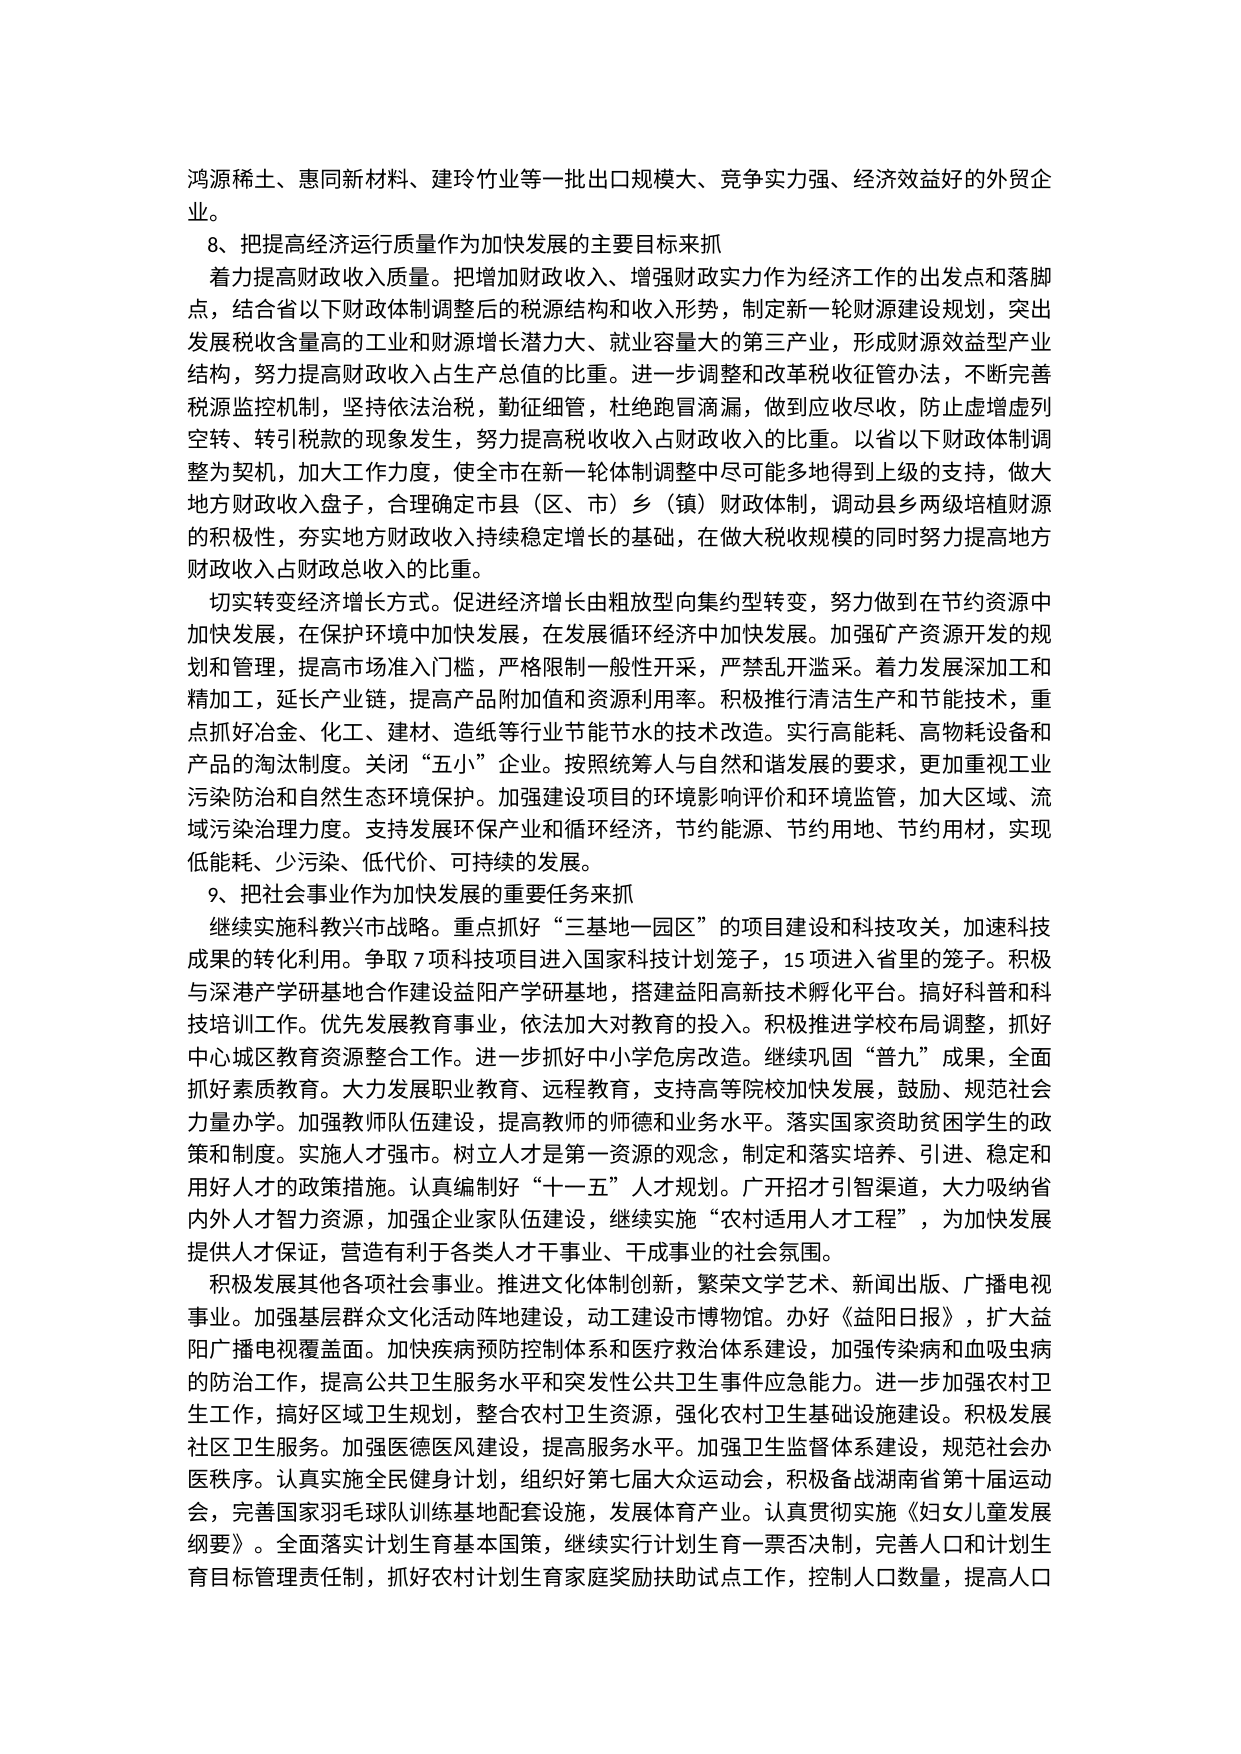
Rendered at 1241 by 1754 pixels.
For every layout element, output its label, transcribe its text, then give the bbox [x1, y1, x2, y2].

text 8、把提高经济运行质量作为加快发展的主要目标来抓 [187, 227, 1053, 259]
text 切实转变经济增长方式。促进经济增长由粗放型向集约型转变，努力做到在节约资源中加快发展，在保护环境中加快发展，在发展循环经济中加快发展。加强矿产资源开发的规划和管理，提高市场准入门槛，严格限制一般性开采，严禁乱开滥采。着力发展深加工和精加工，延长产业链，提高产品附加值和资源利用率。积极推行清洁生产和节能技术，重点抓好冶金、化工、建材、造纸等行业节能节水的技术改造。实行高能耗、高物耗设备和产品的淘汰制度。关闭“五小”企业。按照统筹人与自然和谐发展的要求，更加重视工业污染防治和自然生态环境保护。加强建设项目的环境影响评价和环境监管，加大区域、流域污染治理力度。支持发展环保产业和循环经济，节约能源、节约用地、节约用材，实现低能耗、少污染、低代价、可持续的发展。 [187, 584, 1053, 877]
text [187, 1267, 1053, 1592]
text 继续实施科教兴市战略。重点抓好“三基地一园区”的项目建设和科技攻关，加速科技成果的转化利用。争取7项科技项目进入国家科技计划笼子，15项进入省里的笼子。积极与深港产学研基地合作建设益阳产学研基地，搭建益阳高新技术孵化平台。搞好科普和科技培训工作。优先发展教育事业，依法加大对教育的投入。积极推进学校布局调整，抓好中心城区教育资源整合工作。进一步抓好中小学危房改造。继续巩固“普九”成果，全面抓好素质教育。大力发展职业教育、远程教育，支持高等院校加快发展，鼓励、规范社会力量办学。加强教师队伍建设，提高教师的师德和业务水平。落实国家资助贫困学生的政策和制度。实施人才强市。树立人才是第一资源的观念，制定和落实培养、引进、稳定和用好人才的政策措施。认真编制好“十一五”人才规划。广开招才引智渠道，大力吸纳省内外人才智力资源，加强企业家队伍建设，继续实施“农村适用人才工程”，为加快发展提供人才保证，营造有利于各类人才干事业、干成事业的社会氛围。 [187, 909, 1053, 1267]
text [187, 162, 1053, 227]
text 着力提高财政收入质量。把增加财政收入、增强财政实力作为经济工作的出发点和落脚点，结合省以下财政体制调整后的税源结构和收入形势，制定新一轮财源建设规划，突出发展税收含量高的工业和财源增长潜力大、就业容量大的第三产业，形成财源效益型产业结构，努力提高财政收入占生产总值的比重。进一步调整和改革税收征管办法，不断完善税源监控机制，坚持依法治税，勤征细管，杜绝跑冒滴漏，做到应收尽收，防止虚增虚列、空转、转引税款的现象发生，努力提高税收收入占财政收入的比重。以省以下财政体制调整为契机，加大工作力度，使全市在新一轮体制调整中尽可能多地得到上级的支持，做大地方财政收入盘子，合理确定市县（区、市）乡（镇）财政体制，调动县乡两级培植财源的积极性，夯实地方财政收入持续稳定增长的基础，在做大税收规模的同时努力提高地方财政收入占财政总收入的比重。 [187, 259, 1053, 584]
text 9、把社会事业作为加快发展的重要任务来抓 [187, 877, 1053, 909]
